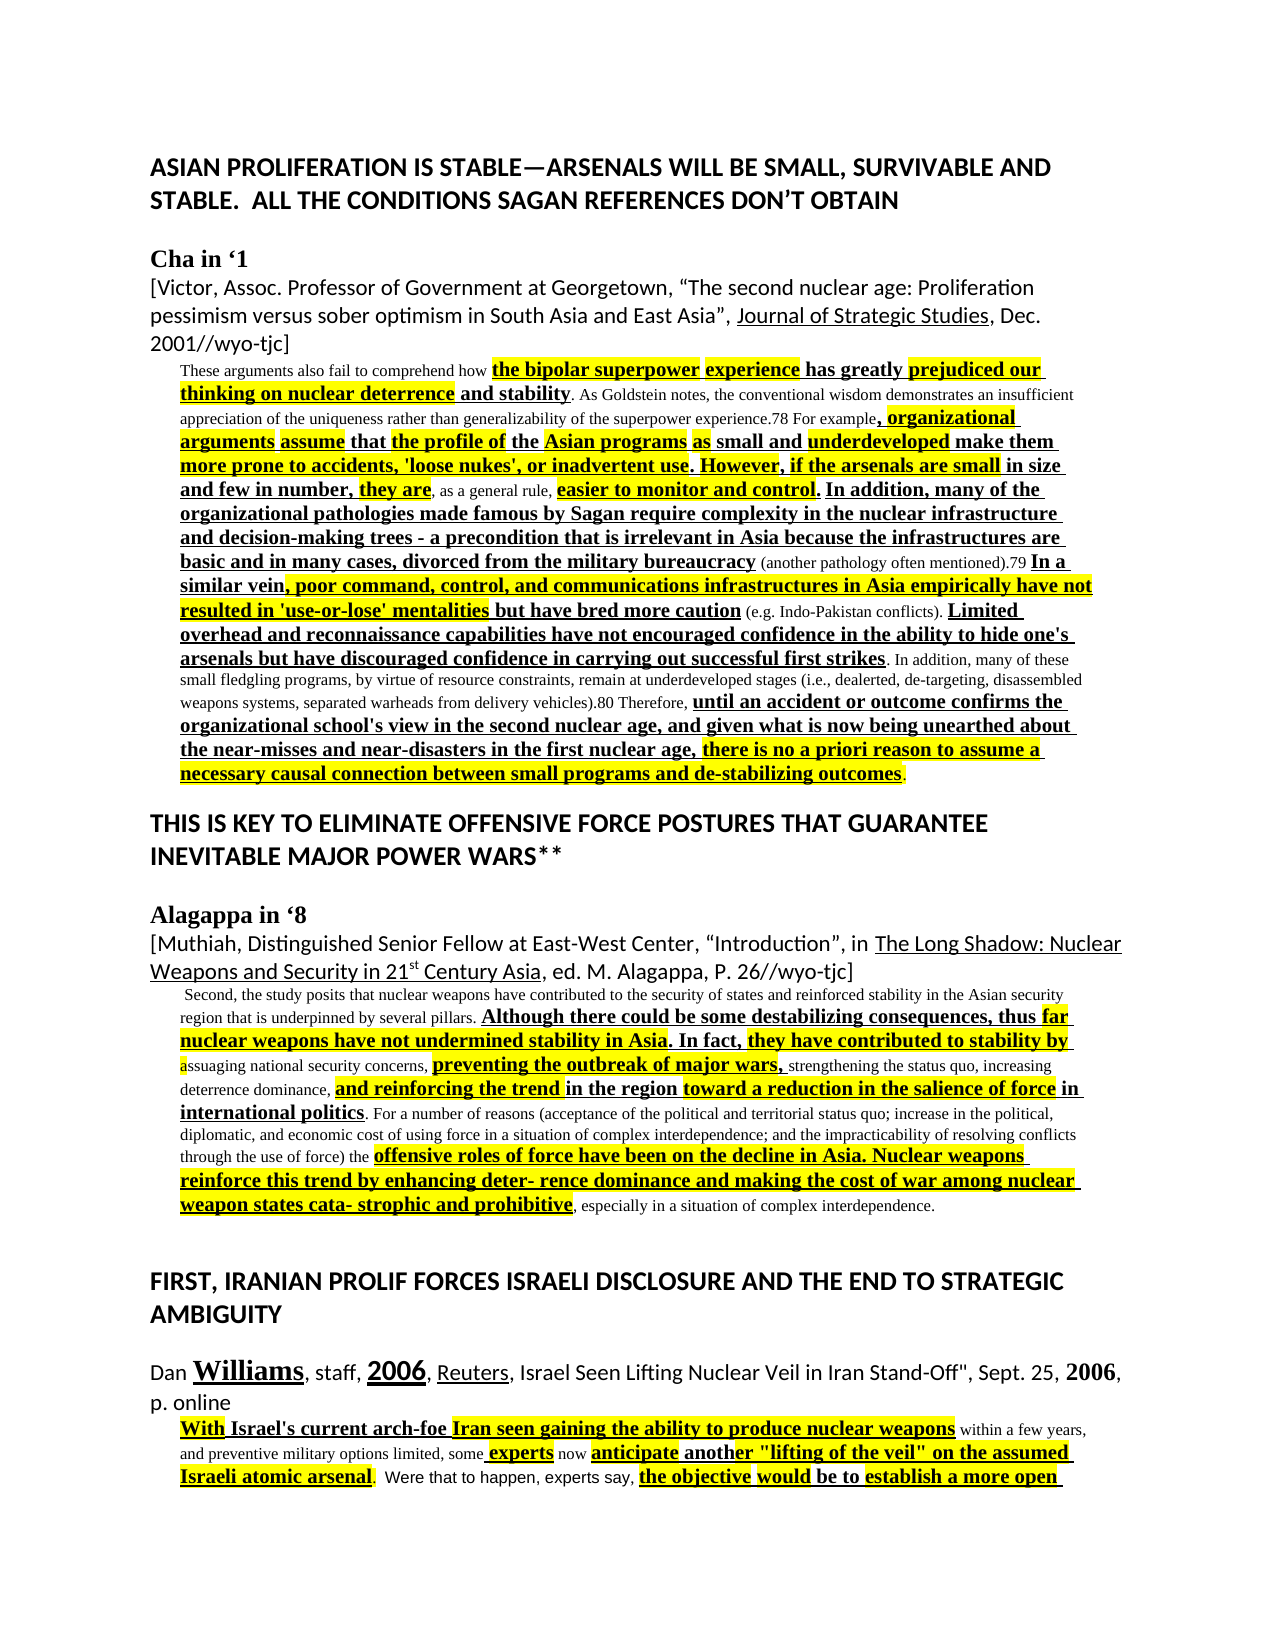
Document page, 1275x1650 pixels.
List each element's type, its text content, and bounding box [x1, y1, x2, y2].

text Dan Williams, staff, 2006, Reuters, Israel Seen Lifting Nuclear Veil in Iran Stand-Off", Sept. 25, 2006, p. online [150, 1352, 1125, 1416]
text Cha in ‘1 [150, 244, 1125, 273]
text [Victor, Assoc. Professor of Government at , “The second nuclear age: Proliferation pessimism versus sober optimism in and ”, Journal of Strategic Studies, Dec. 2001//wyo-tjc] [150, 273, 1125, 357]
text These arguments also fail to comprehend how the bipolar superpower experience has greatly prejudiced our thinking on nuclear deterrence and stability. As Goldstein notes, the conventional wisdom demonstrates an insufficient appreciation of the uniqueness rather than generalizability of the superpower experience.78 For example, organizational arguments assume that the profile of the Asian programs as small and underdeveloped make them more prone to accidents, 'loose nukes', or inadvertent use. However, if the arsenals are small in size and few in number, they are, as a general rule, easier to monitor and control. In addition, many of the organizational pathologies made famous by Sagan require complexity in the nuclear infrastructure and decision-making trees - a precondition that is irrelevant in because the infrastructures are basic and in many cases, divorced from the military bureaucracy (another pathology often mentioned).79 In a similar vein, poor command, control, and communications infrastructures in empirically have not resulted in 'use-or-lose' mentalities but have bred more caution (e.g. Indo-Pakistan conflicts). Limited overhead and reconnaissance capabilities have not encouraged confidence in the ability to hide one's arsenals but have discouraged confidence in carrying out successful first strikes. In addition, many of these small fledgling programs, by virtue of resource constraints, remain at underdeveloped stages (i.e., dealerted, de-targeting, disassembled weapons systems, separated warheads from delivery vehicles).80 Therefore, until an accident or outcome confirms the organizational school's view in the second nuclear age, and given what is now being unearthed about the near-misses and near-disasters in the first nuclear age, there is no a priori reason to assume a necessary causal connection between small programs and de-stabilizing outcomes. [180, 357, 1095, 785]
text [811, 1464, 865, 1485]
subtitle THIS IS TO ELIMINATE OFFENSIVE FORCE POSTURES THAT GUARANTEE INEVITABLE MAJOR POWER WARS** [150, 806, 1125, 872]
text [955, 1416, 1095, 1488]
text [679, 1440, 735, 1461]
subtitle FIRST, IRANIAN PROLIF FORCES ISRAELI DISCLOSURE THE END TO STRATEGIC AMBIGUITY [150, 1264, 1125, 1331]
text [Muthiah, Distinguished Senior Fellow at , “Introduction”, in The Long Shadow: Nuclear Weapons and Security in 21st Century , ed. M. Alagappa, P. 26//wyo-tjc] [150, 929, 1125, 985]
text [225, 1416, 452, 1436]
subtitle ASIAN PROLIFERATION IS STABLE—ARSENALS WILL BE SMALL, SURVIVABLE STABLE. THE CONDITIONS SAGAN REFERENCES ’T OBTAIN [150, 150, 1125, 216]
text Second, the study posits that nuclear weapons have contributed to the security of states and reinforced stability in the Asian security region that is underpinned by several pillars. Although there could be some destabilizing consequences, thus far nuclear weapons have not undermined stability in . In fact, they have contributed to stability by assuaging national security concerns, preventing the outbreak of major wars, strengthening the status quo, increasing deterrence dominance, and reinforcing the trend in the region toward a reduction in the salience of force in international politics. For a number of reasons (acceptance of the political and territorial status quo; increase in the political, diplomatic, and economic cost of using force in a situation of complex interdependence; and the impracticability of resolving conflicts through the use of force) the offensive roles of force have been on the decline in . Nuclear weapons reinforce this trend by enhancing deter- rence dominance and making the cost of war among nuclear weapon states cata- strophic and prohibitive, especially in a situation of complex interdependence. [180, 985, 1095, 1216]
text Alagappa in ‘8 [150, 900, 1125, 929]
